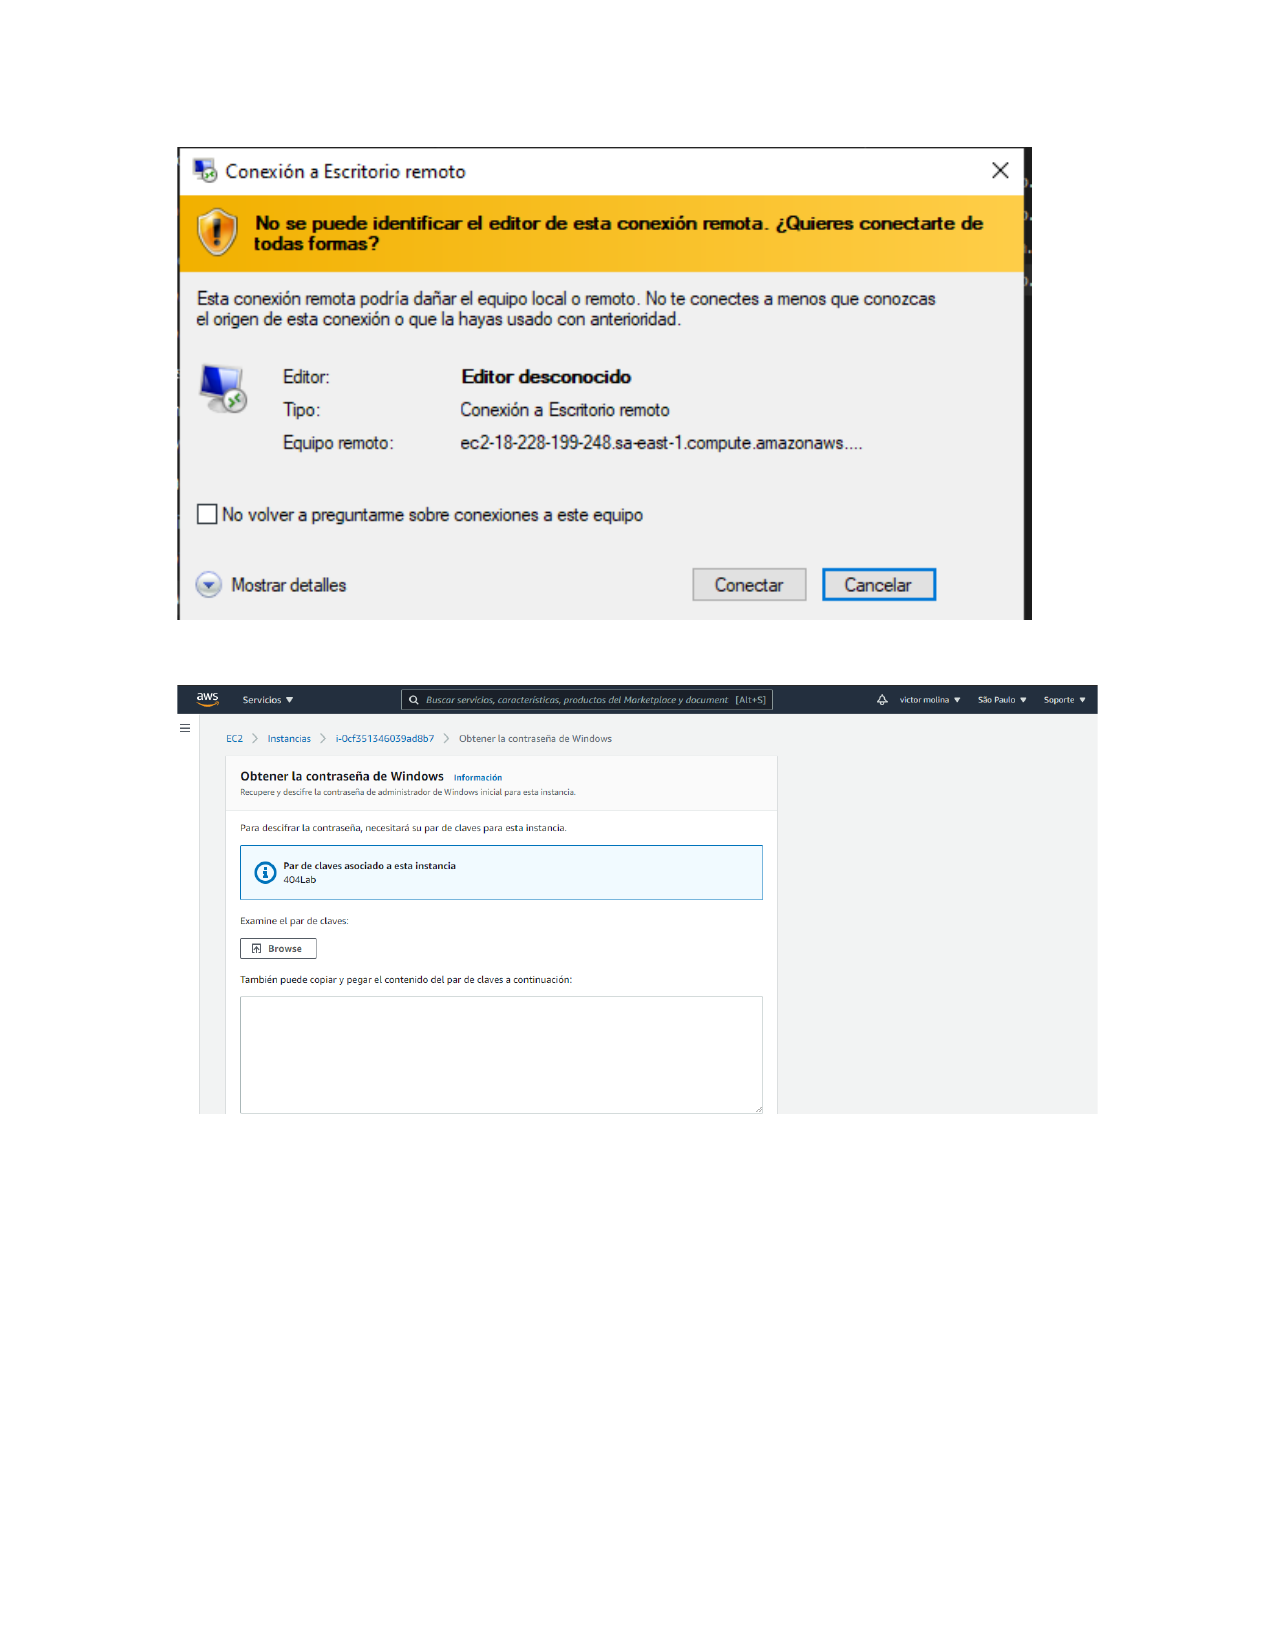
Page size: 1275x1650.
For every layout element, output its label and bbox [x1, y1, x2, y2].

picture [177, 685, 1098, 1114]
picture [177, 147, 1032, 620]
